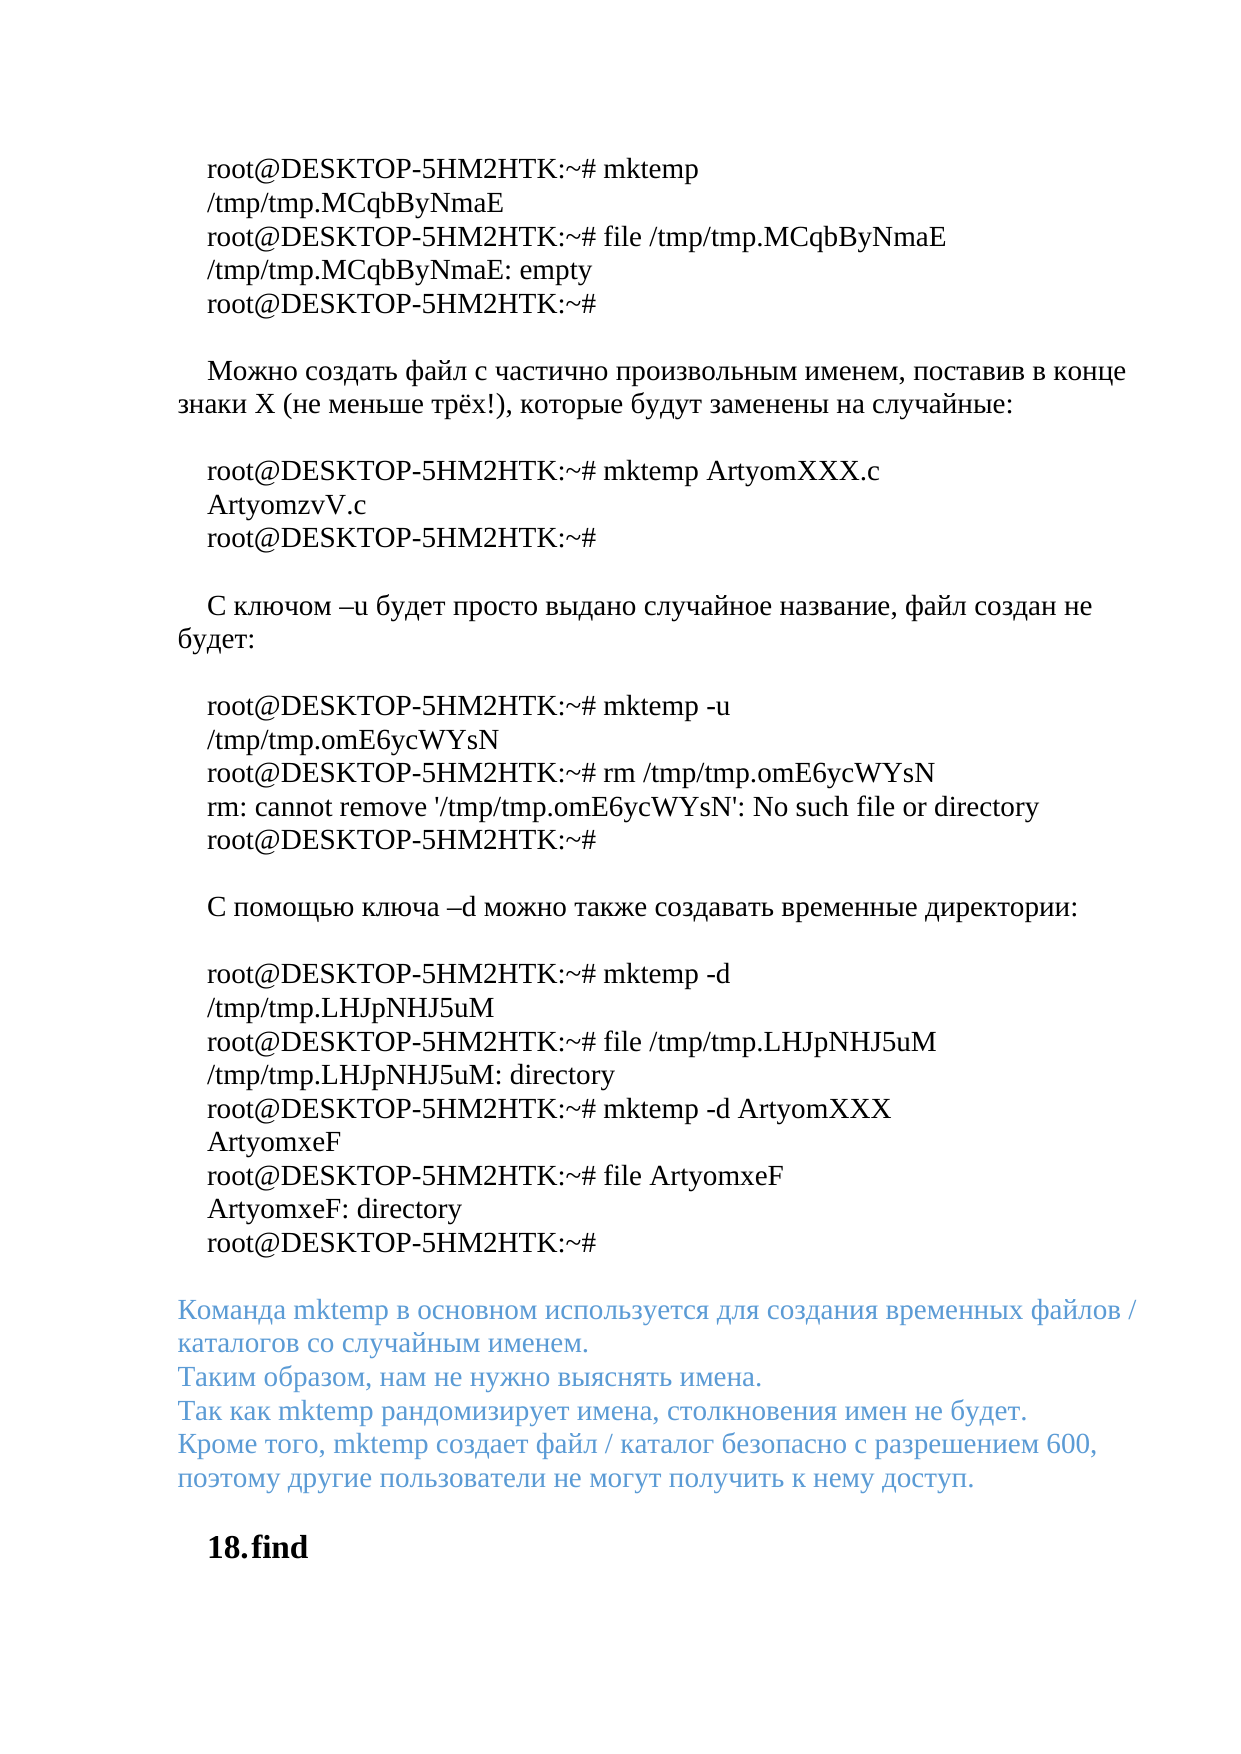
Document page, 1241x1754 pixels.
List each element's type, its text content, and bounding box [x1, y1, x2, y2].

text Команда mktemp в основном используется для создания временных файлов / каталогов со случайным именем. [177, 1292, 1152, 1359]
text /tmp/tmp.MCqbByNmaE [177, 185, 1152, 219]
text С помощью ключа –d можно также создавать временные директории: [177, 889, 1152, 923]
text root@DESKTOP-5HM2HTK:~# file /tmp/tmp.MCqbByNmaE [177, 219, 1152, 252]
text Так как mktemp рандомизирует имена, столкновения имен не будет. [177, 1393, 1152, 1426]
text root@DESKTOP-5HM2HTK:~# [177, 286, 1152, 319]
text ArtyomzvV.c [177, 487, 1152, 521]
text ArtyomxeF [177, 1124, 1152, 1158]
text Кроме того, mktemp создает файл / каталог безопасно с разрешением 600, поэтому другие пользователи не могут получить к нему доступ. [177, 1426, 1152, 1493]
text Таким образом, нам не нужно выяснять имена. [177, 1359, 1152, 1393]
list find [207, 1527, 1152, 1565]
text root@DESKTOP-5HM2HTK:~# [177, 1225, 1152, 1258]
text rm: cannot remove '/tmp/tmp.omE6ycWYsN': No such file or directory [177, 789, 1152, 822]
text root@DESKTOP-5HM2HTK:~# mktemp -d ArtyomXXX [177, 1091, 1152, 1124]
text root@DESKTOP-5HM2HTK:~# [177, 521, 1152, 554]
text root@DESKTOP-5HM2HTK:~# file /tmp/tmp.LHJpNHJ5uM [177, 1024, 1152, 1057]
text root@DESKTOP-5HM2HTK:~# mktemp [177, 152, 1152, 185]
text /tmp/tmp.LHJpNHJ5uM [177, 990, 1152, 1024]
text root@DESKTOP-5HM2HTK:~# rm /tmp/tmp.omE6ycWYsN [177, 755, 1152, 789]
text /tmp/tmp.LHJpNHJ5uM: directory [177, 1057, 1152, 1091]
text root@DESKTOP-5HM2HTK:~# mktemp -d [177, 957, 1152, 990]
text root@DESKTOP-5HM2HTK:~# file ArtyomxeF [177, 1158, 1152, 1191]
text /tmp/tmp.omE6ycWYsN [177, 722, 1152, 755]
text /tmp/tmp.MCqbByNmaE: empty [177, 252, 1152, 286]
text Можно создать файл с частично произвольным именем, поставив в конце знаки X (не меньше трёх!), которые будут заменены на случайные: [177, 353, 1152, 420]
text С ключом –u будет просто выдано случайное название, файл создан не будет: [177, 588, 1152, 655]
text ArtyomxeF: directory [177, 1191, 1152, 1225]
text root@DESKTOP-5HM2HTK:~# [177, 822, 1152, 856]
text root@DESKTOP-5HM2HTK:~# mktemp -u [177, 688, 1152, 722]
text root@DESKTOP-5HM2HTK:~# mktemp ArtyomXXX.c [177, 453, 1152, 487]
